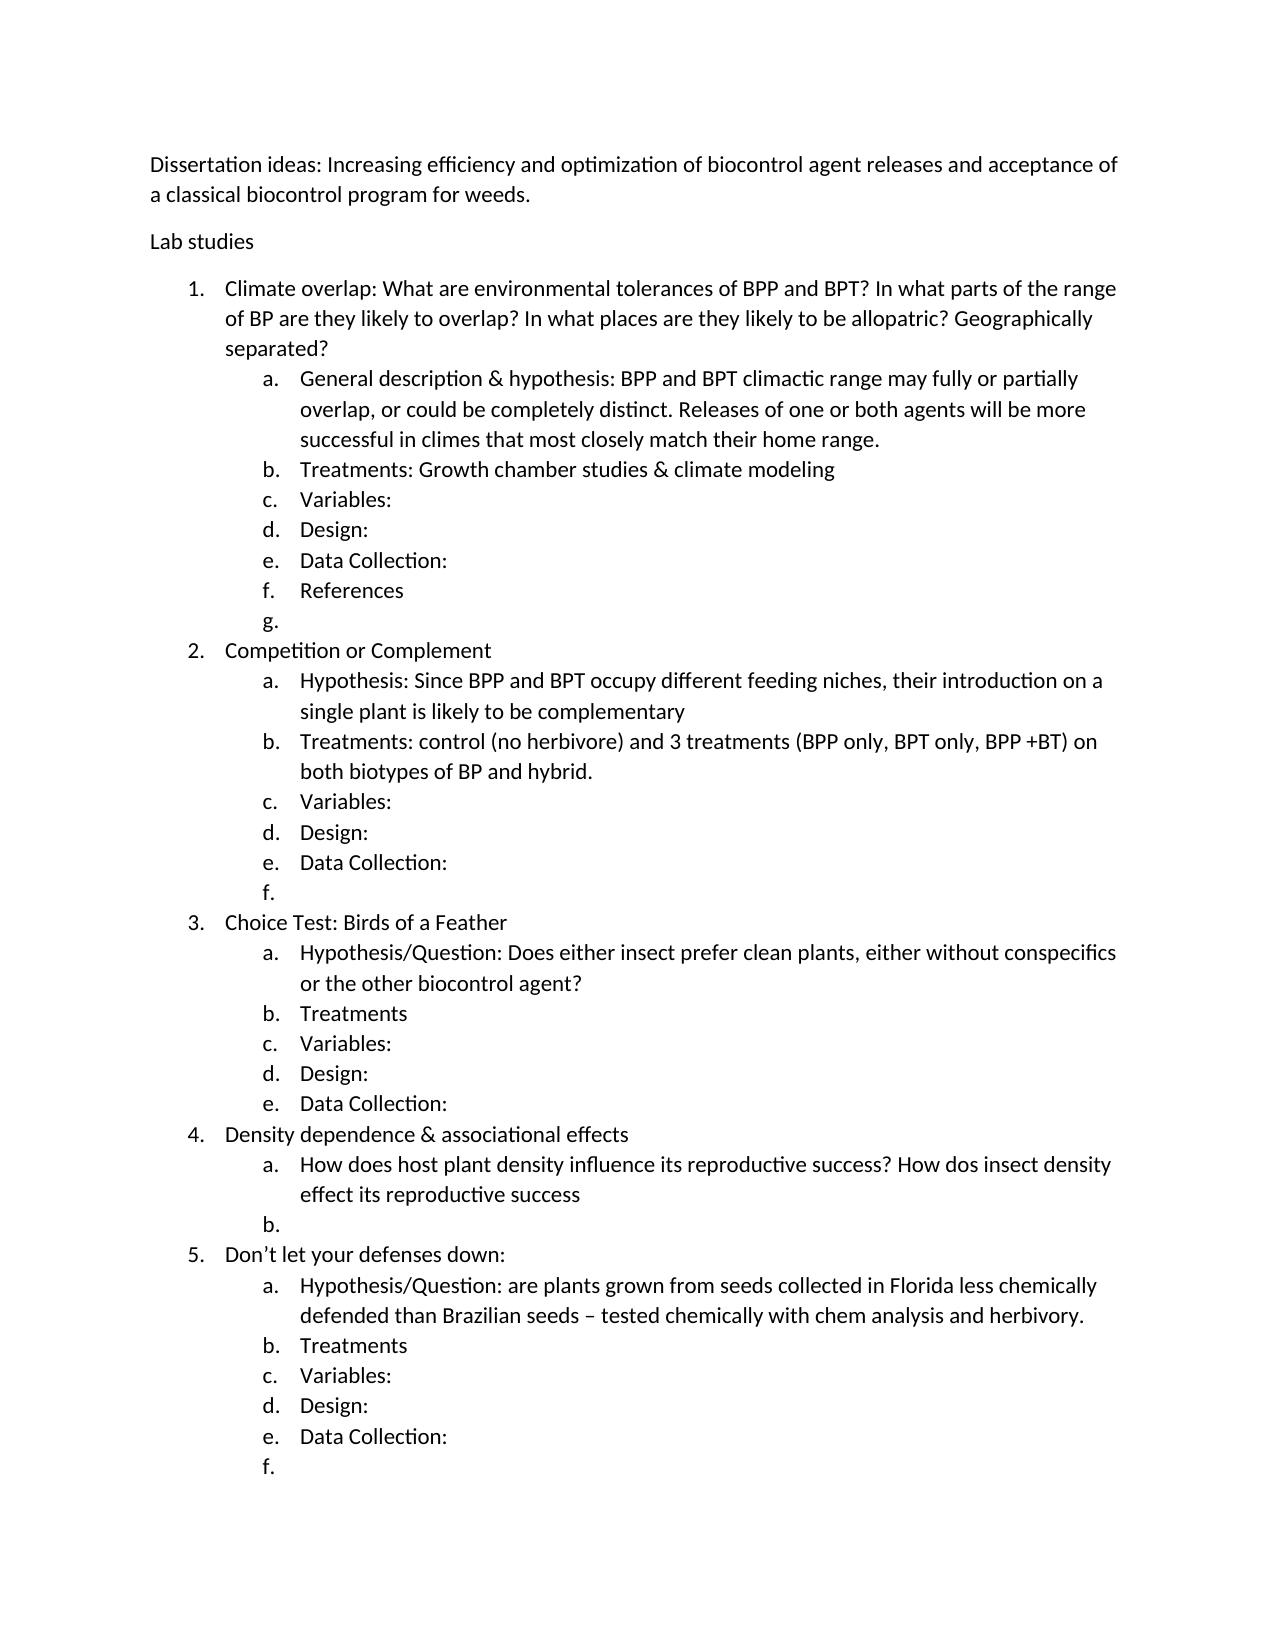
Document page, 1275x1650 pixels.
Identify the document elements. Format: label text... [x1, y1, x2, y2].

list Variables: [262, 485, 1125, 513]
list Treatments: Growth chamber studies & climate modeling [262, 455, 1125, 483]
list Data Collection: [262, 1089, 1125, 1118]
list Variables: [262, 1361, 1125, 1389]
list Data Collection: [262, 1422, 1125, 1450]
list Design: [262, 818, 1125, 846]
list Design: [262, 1059, 1125, 1087]
text Dissertation ideas: Increasing efficiency and optimization of biocontrol agent releases and acceptance of a classical biocontrol program for weeds. [150, 150, 1125, 208]
list Design: [262, 516, 1125, 544]
list How does host plant density influence its reproductive success? How dos insect density effect its reproductive success [262, 1150, 1125, 1208]
list Choice Test: Birds of a Feather [187, 908, 1125, 936]
list Climate overlap: What are environmental tolerances of BPP and BPT? In what parts of the range of BP are they likely to overlap? In what places are they likely to be allopatric? Geographically separated? [187, 274, 1125, 362]
list General description & hypothesis: BPP and BPT climactic range may fully or partially overlap, or could be completely distinct. Releases of one or both agents will be more successful in climes that most closely match their home range. [262, 364, 1125, 453]
list References [262, 576, 1125, 604]
list Variables: [262, 1029, 1125, 1057]
list Treatments [262, 999, 1125, 1027]
list Density dependence & associational effects [187, 1120, 1125, 1148]
list Competition or Complement [187, 636, 1125, 664]
list Data Collection: [262, 546, 1125, 574]
list Data Collection: [262, 848, 1125, 876]
list Design: [262, 1392, 1125, 1420]
text Lab studies [150, 227, 1125, 255]
list Hypothesis/Question: Does either insect prefer clean plants, either without conspecifics or the other biocontrol agent? [262, 938, 1125, 997]
list Treatments: control (no herbivore) and 3 treatments (BPP only, BPT only, BPP +BT) on both biotypes of BP and hybrid. [262, 727, 1125, 785]
list Treatments [262, 1331, 1125, 1359]
list Don’t let your defenses down: [187, 1241, 1125, 1269]
list Variables: [262, 787, 1125, 816]
list Hypothesis/Question: are plants grown from seeds collected in Florida less chemically defended than Brazilian seeds – tested chemically with chem analysis and herbivory. [262, 1271, 1125, 1329]
list Hypothesis: Since BPP and BPT occupy different feeding niches, their introduction on a single plant is likely to be complementary [262, 667, 1125, 725]
